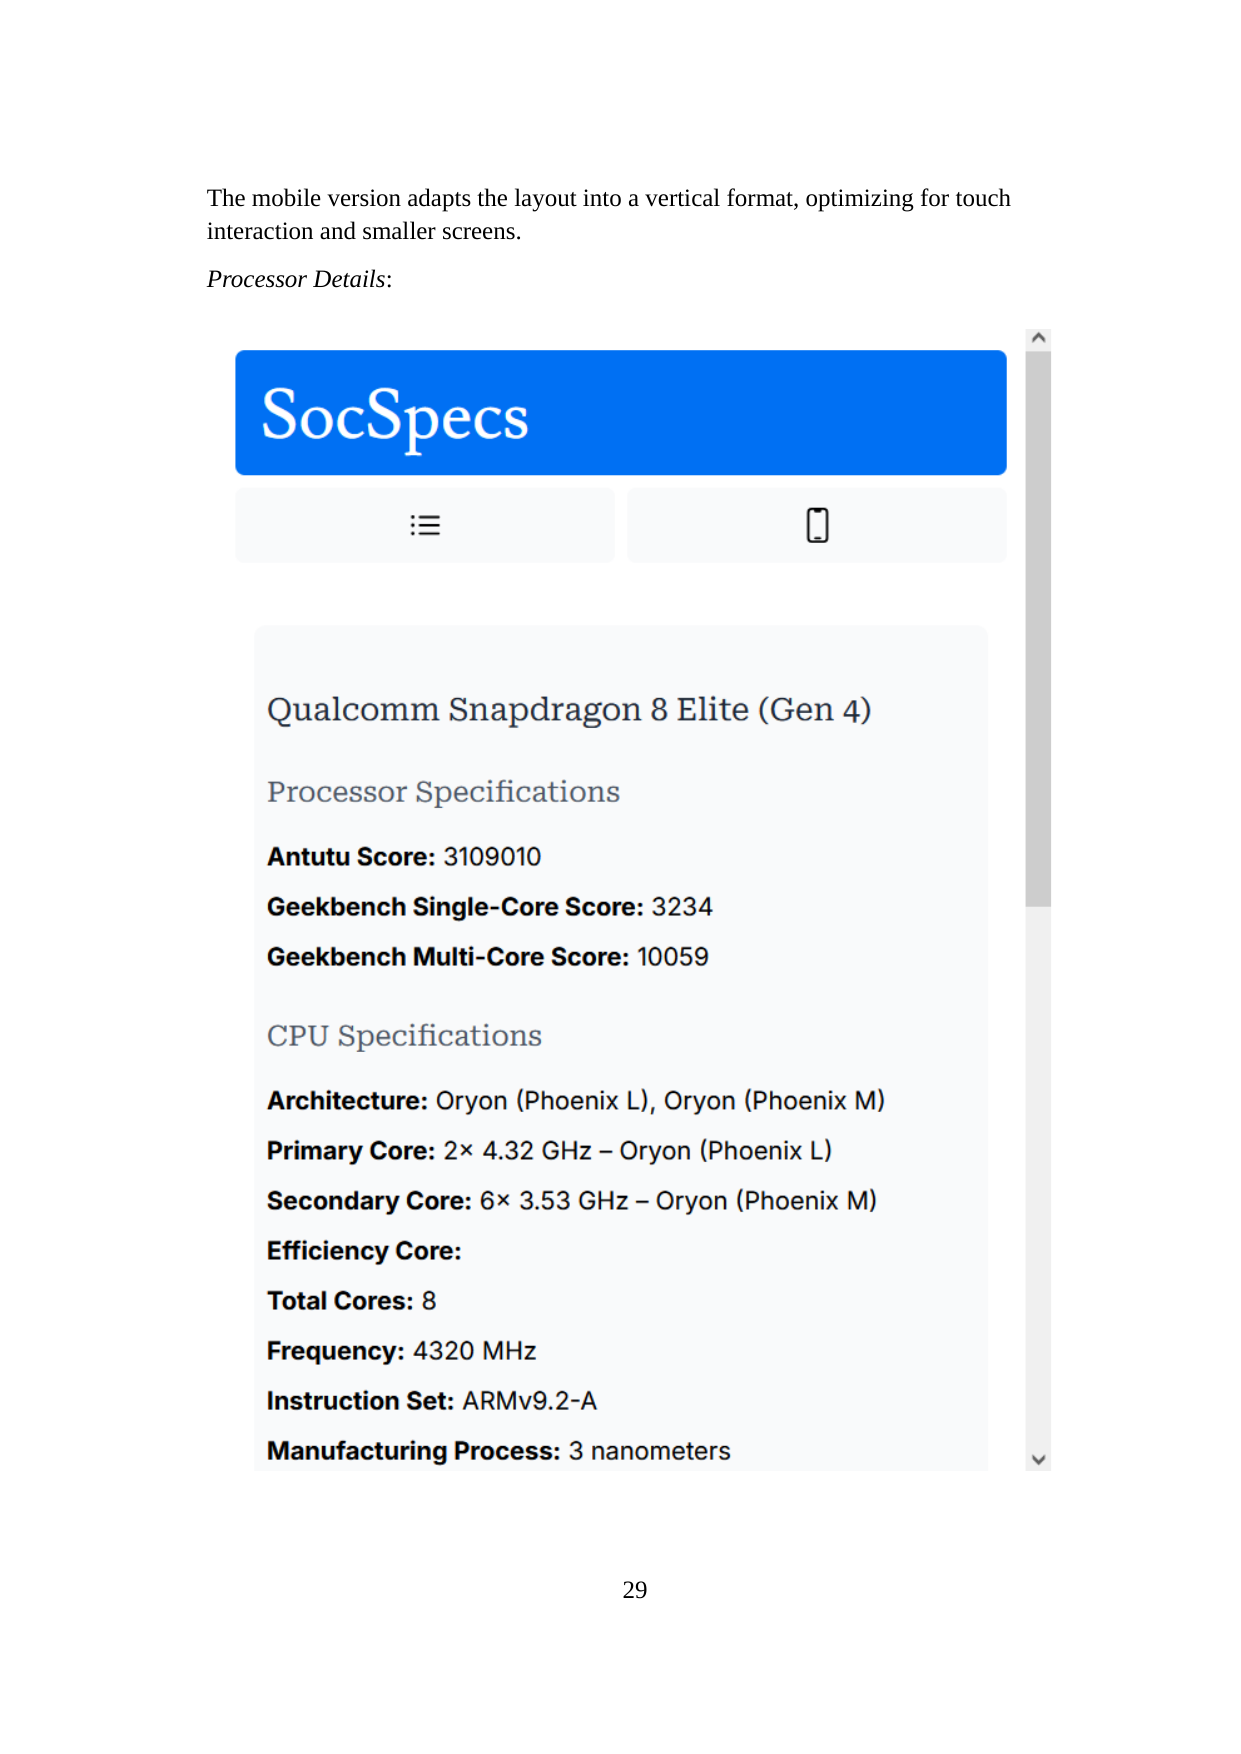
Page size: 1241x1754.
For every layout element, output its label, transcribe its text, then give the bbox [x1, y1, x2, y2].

text The mobile version adapts the layout into a vertical format, optimizing for touch interaction and smaller screens. [207, 183, 1063, 245]
text Processor Details: [207, 264, 1063, 292]
picture [218, 329, 1052, 1471]
